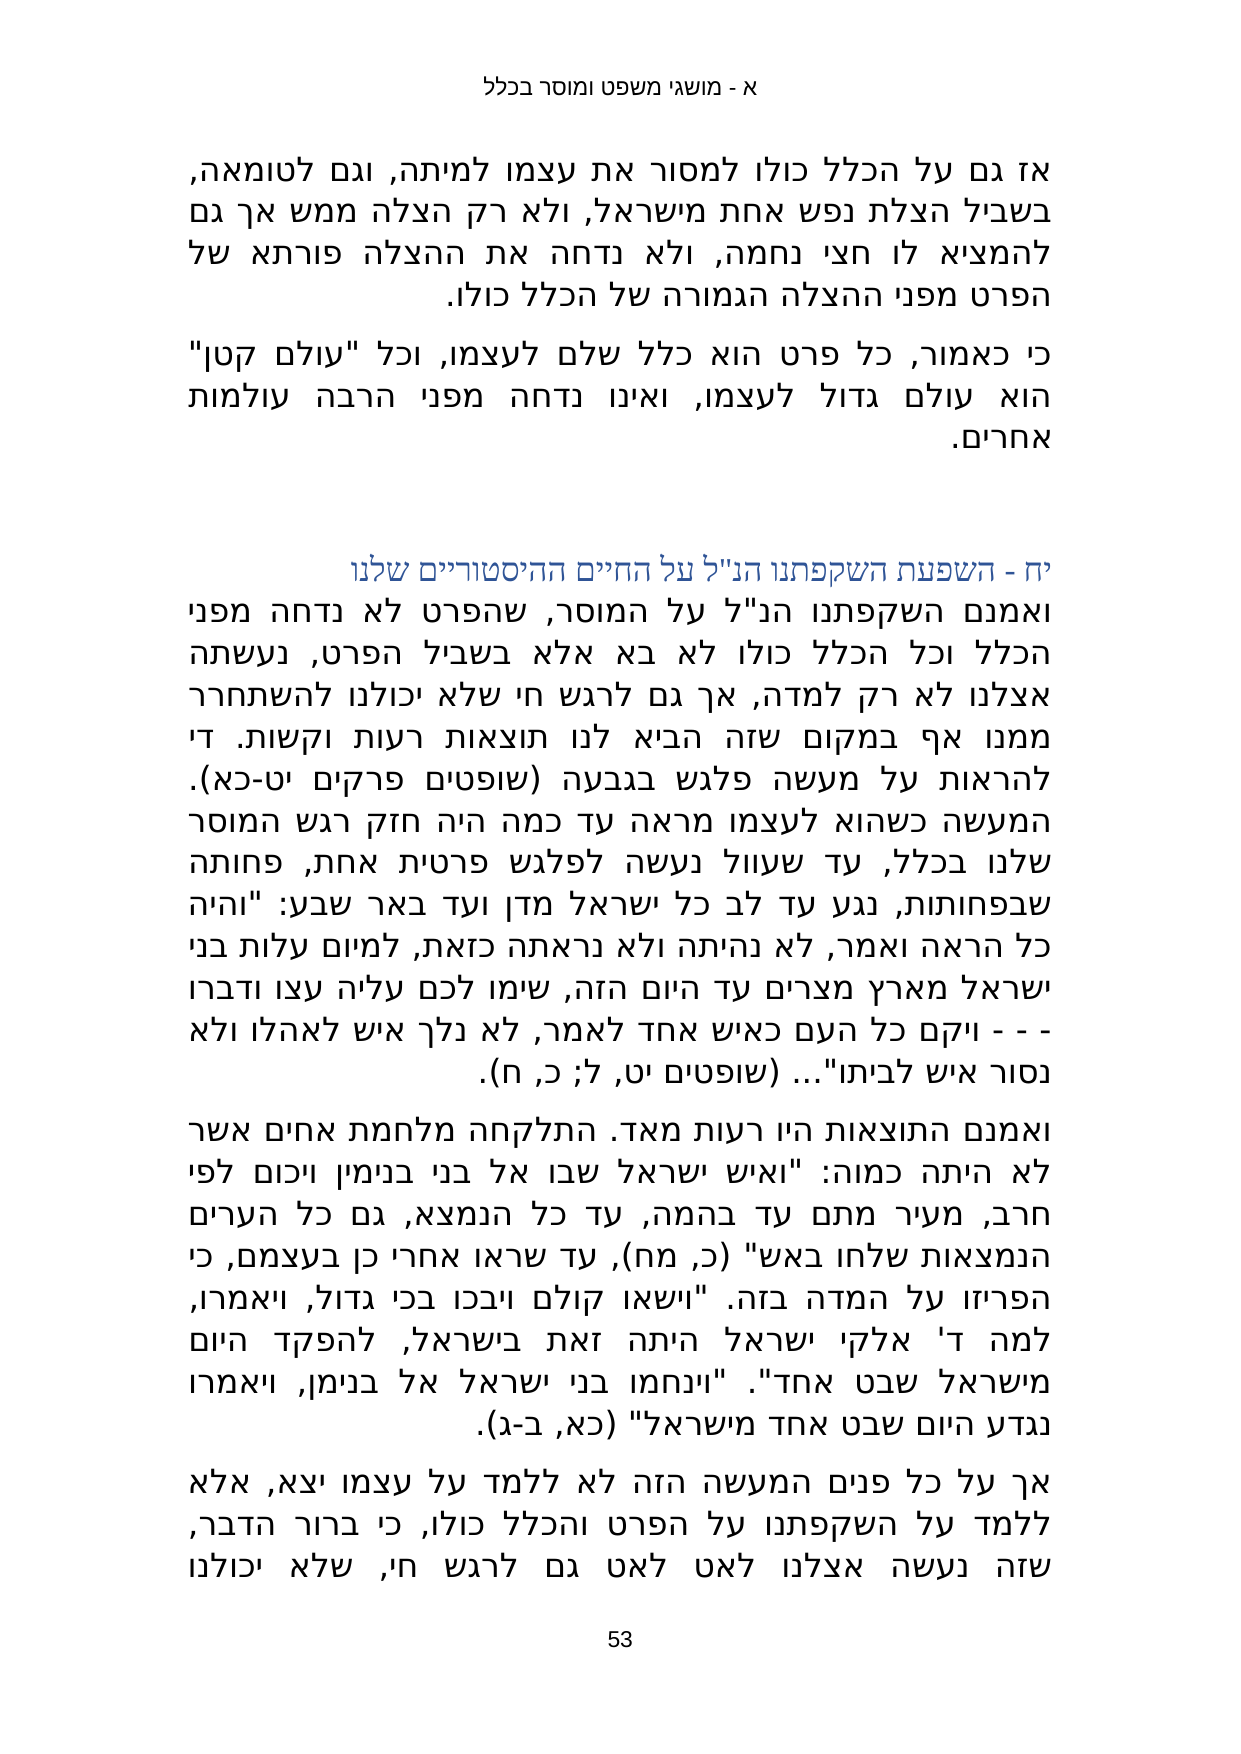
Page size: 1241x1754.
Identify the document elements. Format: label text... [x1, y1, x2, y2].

text ואמנם התוצאות היו רעות מאד. התלקחה מלחמת אחים אשר לא היתה כמוה: "ואיש ישראל שבו אל בני בנימין ויכום לפי חרב, מעיר מתם עד בהמה, עד כל הנמצא, גם כל הערים הנמצאות שלחו באש" (כ, מח), עד שראו אחרי כן בעצמם, כי הפריזו על המדה בזה. "וישאו קולם ויבכו בכי גדול, ויאמרו, למה ד' אלקי ישראל היתה זאת בישראל, להפקד היום מישראל שבט אחד". "וינחמו בני ישראל אל בנימן, ויאמרו נגדע היום שבט אחד מישראל" (כא, ב-ג). [187, 1111, 1053, 1443]
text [187, 1463, 1053, 1585]
text כי כאמור, כל פרט הוא כלל שלם לעצמו, וכל "עולם קטן" הוא עולם גדול לעצמו, ואינו נדחה מפני הרבה עולמות אחרים. [187, 334, 1053, 457]
text ואמנם השקפתנו הנ"ל על המוסר, שהפרט לא נדחה מפני הכלל וכל הכלל כולו לא בא אלא בשביל הפרט, נעשתה אצלנו לא רק למדה, אך גם לרגש חי שלא יכולנו להשתחרר ממנו אף במקום שזה הביא לנו תוצאות רעות וקשות. די להראות על מעשה פלגש בגבעה (שופטים פרקים יט-כא). המעשה כשהוא לעצמו מראה עד כמה היה חזק רגש המוסר שלנו בכלל, עד שעוול נעשה לפלגש פרטית אחת, פחותה שבפחותות, נגע עד לב כל ישראל מדן ועד באר שבע: "והיה כל הראה ואמר, לא נהיתה ולא נראתה כזאת, למיום עלות בני ישראל מארץ מצרים עד היום הזה, שימו לכם עליה עצו ודברו - - - ויקם כל העם כאיש אחד לאמר, לא נלך איש לאהלו ולא נסור איש לביתו"... (שופטים יט, ל; כ, ח). [187, 592, 1053, 1091]
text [187, 150, 1053, 314]
subtitle יח - השפעת השקפתנו הנ"ל על החיים ההיסטוריים שלנו [187, 550, 1053, 589]
